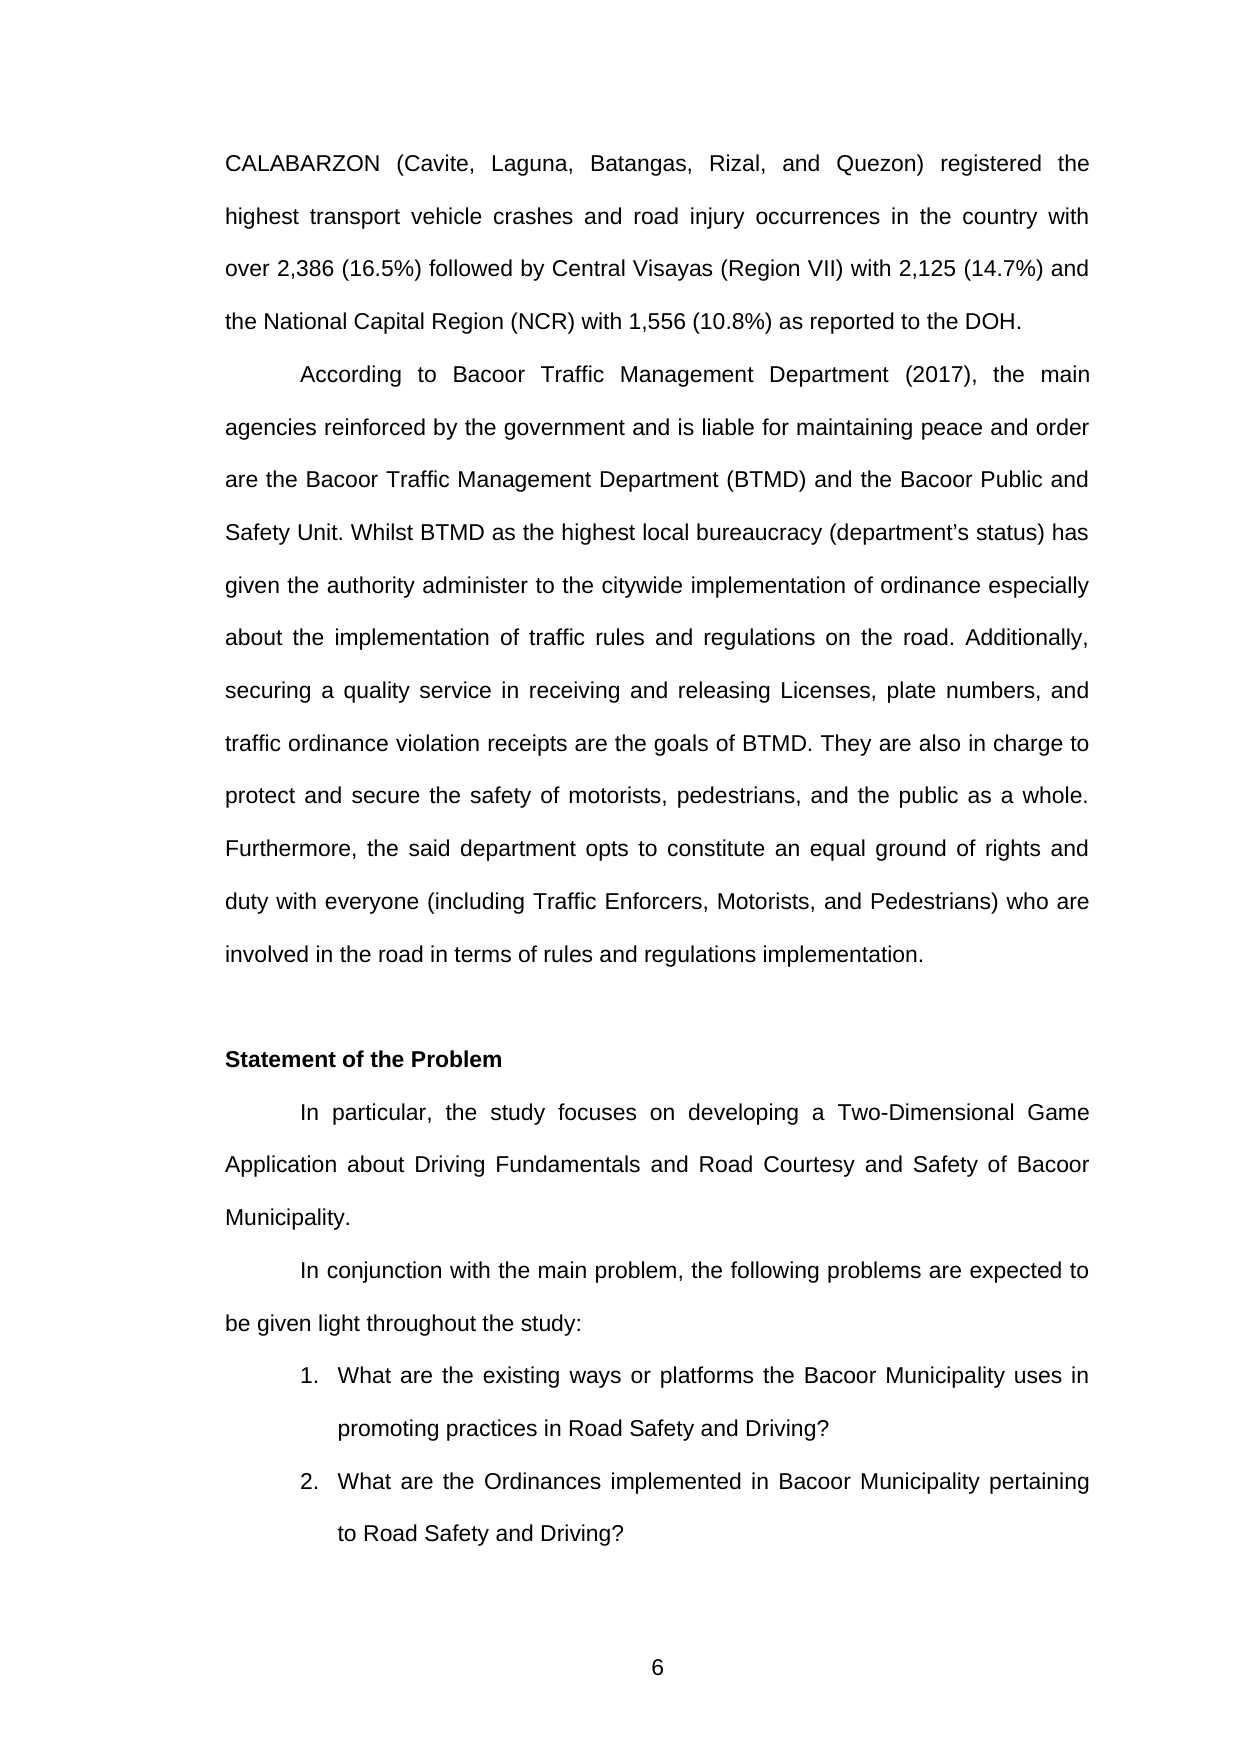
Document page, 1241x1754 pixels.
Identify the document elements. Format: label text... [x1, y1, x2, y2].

text In particular, the study focuses on developing a Two-Dimensional Game Application about Driving Fundamentals and Road Courtesy and Safety of Bacoor Municipality. [225, 1099, 1090, 1231]
list What are the existing ways or platforms the Bacoor Municipality uses in promoting practices in Road Safety and Driving? [300, 1362, 1090, 1441]
subtitle Statement of the Problem [225, 1046, 1090, 1072]
text According to Bacoor Traffic Management Department , the main agencies reinforced by the government and is liable for maintaining peace and order are the Bacoor Traffic Management Department (BTMD) and the Bacoor Public and Safety Unit. Whilst BTMD as the highest local bureaucracy (department’s status) has given the authority administer to the citywide implementation of ordinance especially about the implementation of traffic rules and regulations on the road. Additionally, securing a quality service in receiving and releasing Licenses, plate numbers, and traffic ordinance violation receipts are the goals of BTMD. They are also in charge to protect and secure the safety of motorists, pedestrians, and the public as a whole. Furthermore, the said department opts to constitute an equal ground of rights and duty with everyone (including Traffic Enforcers, Motorists, and Pedestrians) who are involved in the road in terms of rules and regulations implementation. [225, 361, 1090, 967]
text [225, 150, 1090, 334]
text In conjunction with the main problem, the following problems are expected to be given light throughout the study: [225, 1257, 1090, 1336]
list What are the Ordinances implemented in Bacoor Municipality pertaining to Road Safety and Driving? [300, 1468, 1090, 1547]
